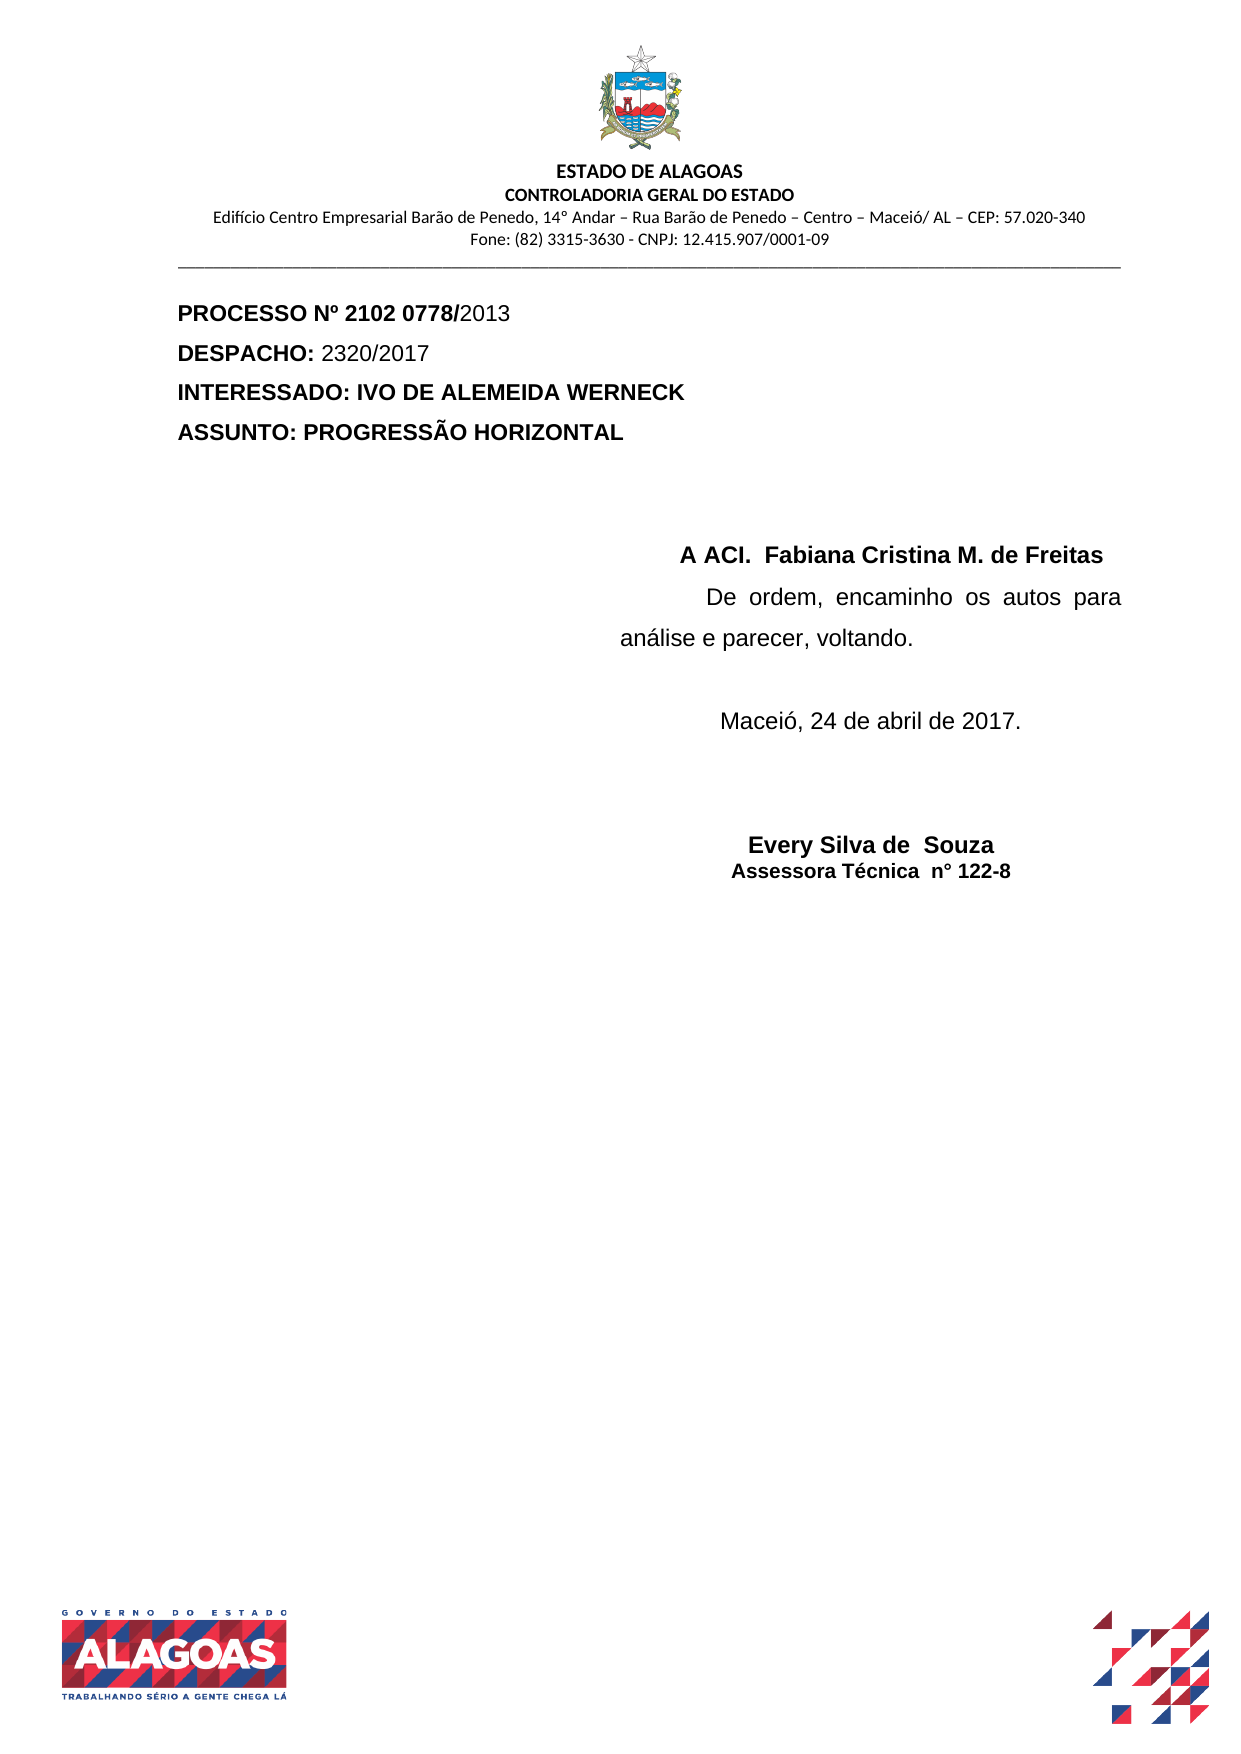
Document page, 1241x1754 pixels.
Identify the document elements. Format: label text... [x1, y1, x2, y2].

picture [598, 45, 682, 150]
text INTERESSADO: IVO DE ALEMEIDA WERNECK [177, 379, 1122, 406]
text PROCESSO Nº 2102 0778/2013 [177, 300, 1122, 327]
text A ACI. Fabiana Cristina M. de Freitas [679, 500, 1122, 569]
picture [1092, 1610, 1209, 1724]
text Maceió, 24 de abril de 2017. [620, 707, 1122, 734]
text Every Silva de Souza [620, 831, 1122, 858]
text Assessora Técnica n° 122-8 [620, 858, 1122, 882]
text De ordem, encaminho os autos para análise e parecer, voltando. [620, 583, 1122, 652]
picture [61, 1610, 287, 1700]
text ASSUNTO: PROGRESSÃO HORIZONTAL [177, 419, 1122, 445]
text DESPACHO: 2320/2017 [177, 340, 1122, 366]
